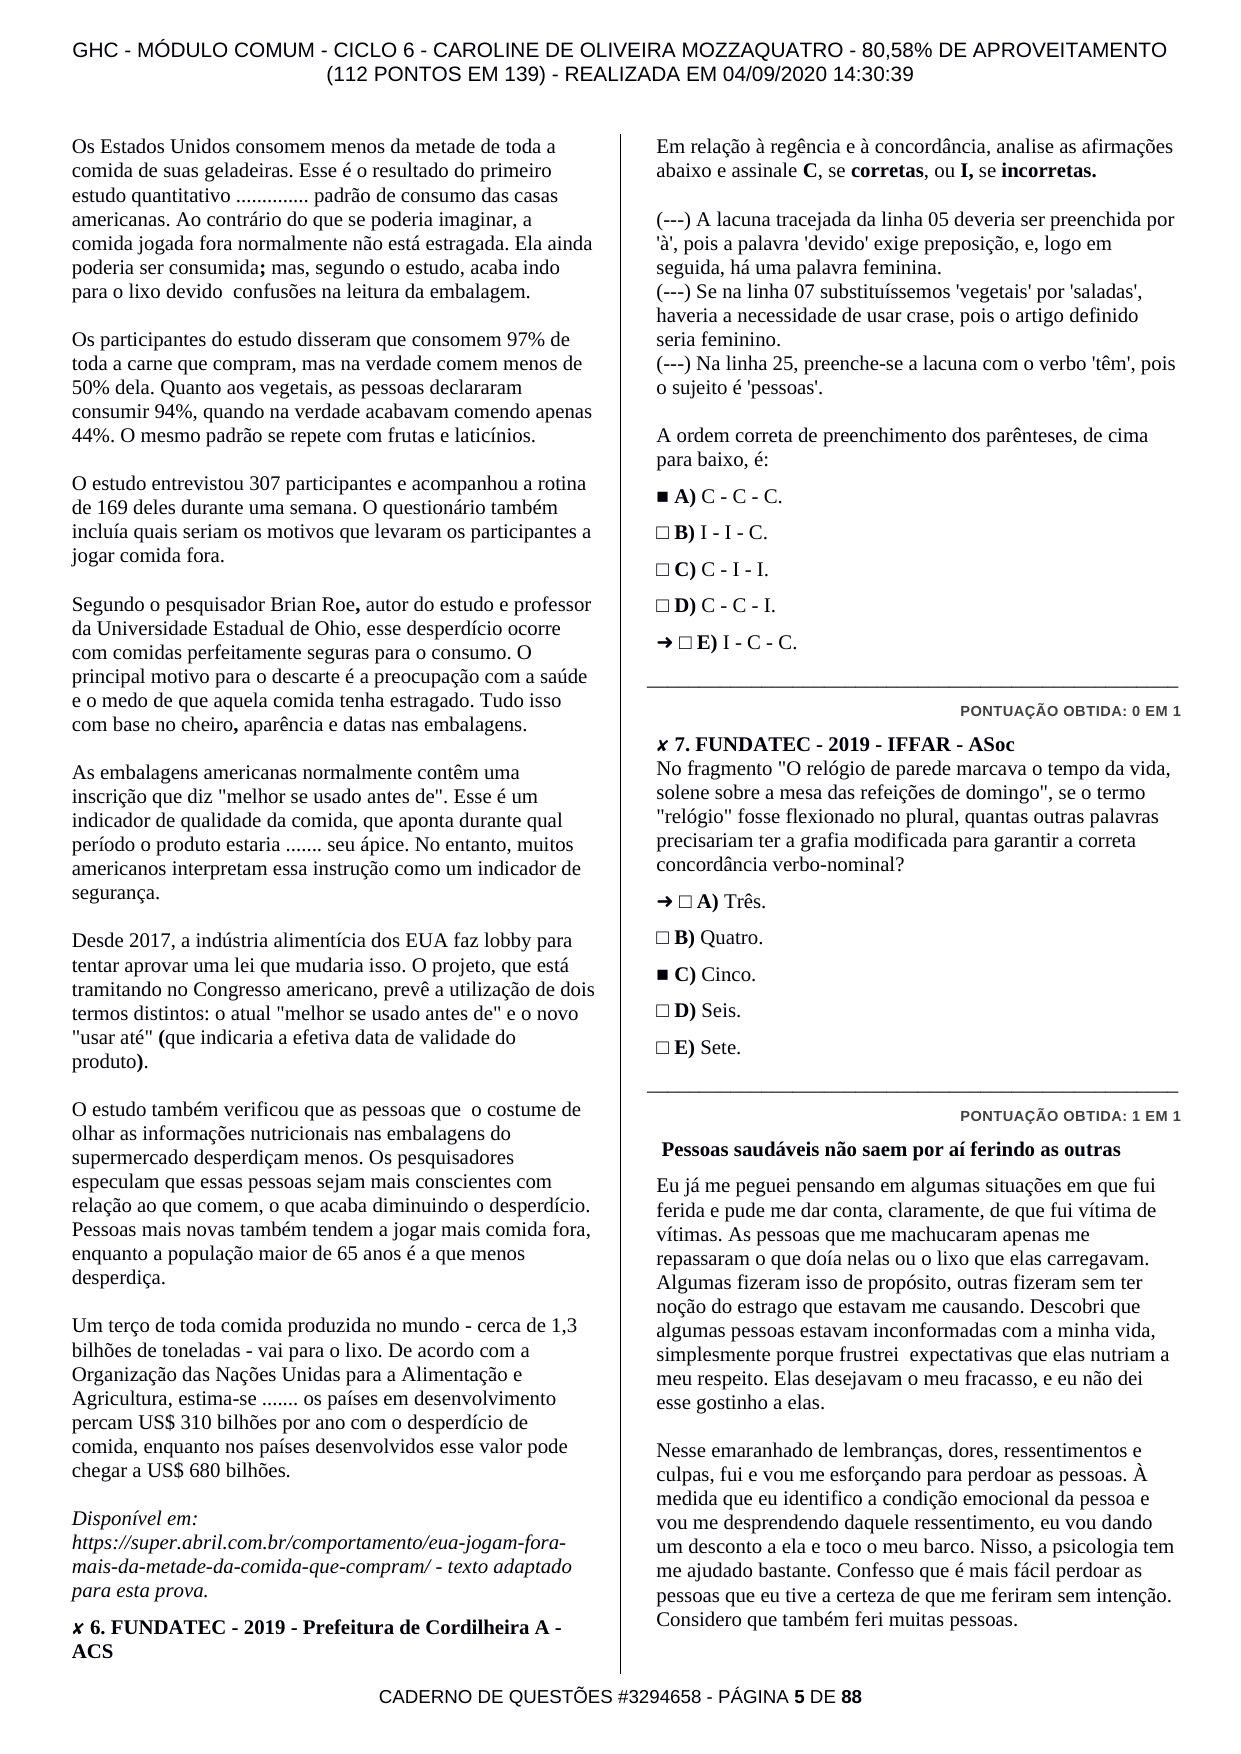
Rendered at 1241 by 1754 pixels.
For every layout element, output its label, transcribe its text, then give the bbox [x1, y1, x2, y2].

text ➜ □ A) Três. [656, 889, 1181, 913]
text ■ C) Cinco. [656, 962, 1181, 986]
text ___________________________________________________ [644, 1071, 1181, 1095]
text PONTUAÇÃO OBTIDA: 1 EM 1 [681, 1108, 1181, 1124]
text □ E) Sete. [656, 1035, 1181, 1059]
text ___________________________________________________ [644, 666, 1181, 690]
text □ D) Seis. [656, 998, 1181, 1022]
text □ D) C - C - I. [656, 593, 1181, 617]
text ✘ 6. FUNDATEC - 2019 - Prefeitura de Cordilheira A - ACS Em relação à regência e à concordância, analise as afirmações abaixo e assinale C, se corretas, ou I, se incorretas. (---) A lacuna tracejada da linha 05 deveria ser preenchida por 'à', pois a palavra 'devido' exige preposição, e, logo em seguida, há uma palavra feminina. (---) Se na linha 07 substituíssemos 'vegetais' por 'saladas', haveria a necessidade de usar crase, pois o artigo definido seria feminino. (---) Na linha 25, preenche-se a lacuna com o verbo 'têm', pois o sujeito é 'pessoas'. A ordem correta de preenchimento dos parênteses, de cima para baixo, é: [656, 134, 1181, 471]
text □ B) Quatro. [656, 925, 1181, 949]
text ■ A) C - C - C. [656, 484, 1181, 508]
text Os Estados Unidos consomem menos da metade de toda a comida de suas geladeiras. Esse é o resultado do primeiro estudo quantitativo .............. padrão de consumo das casas americanas. Ao contrário do que se poderia imaginar, a comida jogada fora normalmente não está estragada. Ela ainda poderia ser consumida; mas, segundo o estudo, acaba indo para o lixo devido confusões na leitura da embalagem. Os participantes do estudo disseram que consomem 97% de toda a carne que compram, mas na verdade comem menos de 50% dela. Quanto aos vegetais, as pessoas declararam consumir 94%, quando na verdade acabavam comendo apenas 44%. O mesmo padrão se repete com frutas e laticínios. O estudo entrevistou 307 participantes e acompanhou a rotina de 169 deles durante uma semana. O questionário também incluía quais seriam os motivos que levaram os participantes a jogar comida fora. Segundo o pesquisador Brian Roe, autor do estudo e professor da Universidade Estadual de Ohio, esse desperdício ocorre com comidas perfeitamente seguras para o consumo. O principal motivo para o descarte é a preocupação com a saúde e o medo de que aquela comida tenha estragado. Tudo isso com base no cheiro, aparência e datas nas embalagens. As embalagens americanas normalmente contêm uma inscrição que diz "melhor se usado antes de". Esse é um indicador de qualidade da comida, que aponta durante qual período o produto estaria ....... seu ápice. No entanto, muitos americanos interpretam essa instrução como um indicador de segurança. Desde 2017, a indústria alimentícia dos EUA faz lobby para tentar aprovar uma lei que mudaria isso. O projeto, que está tramitando no Congresso americano, prevê a utilização de dois termos distintos: o atual "melhor se usado antes de" e o novo "usar até" (que indicaria a efetiva data de validade do produto). O estudo também verificou que as pessoas que o costume de olhar as informações nutricionais nas embalagens do supermercado desperdiçam menos. Os pesquisadores especulam que essas pessoas sejam mais conscientes com relação ao que comem, o que acaba diminuindo o desperdício. Pessoas mais novas também tendem a jogar mais comida fora, enquanto a população maior de 65 anos é a que menos desperdiça. Um terço de toda comida produzida no mundo - cerca de 1,3 bilhões de toneladas - vai para o lixo. De acordo com a Organização das Nações Unidas para a Alimentação e Agricultura, estima-se ....... os países em desenvolvimento percam US$ 310 bilhões por ano com o desperdício de comida, enquanto nos países desenvolvidos esse valor pode chegar a US$ 680 bilhões. Disponível em: https://super.abril.com.br/comportamento/eua-jogam-fora-mais-da-metade-da-comida-que-compram/ - texto adaptado para esta prova. [72, 134, 596, 1602]
text □ B) I - I - C. [656, 520, 1181, 544]
text ➜ □ E) I - C - C. [656, 630, 1181, 654]
text Pessoas saudáveis não saem por aí ferindo as outras [656, 1137, 1181, 1161]
text PONTUAÇÃO OBTIDA: 0 EM 1 [681, 703, 1181, 719]
text ✘ 7. FUNDATEC - 2019 - IFFAR - ASoc No fragmento "O relógio de parede marcava o tempo da vida, solene sobre a mesa das refeições de domingo", se o termo "relógio" fosse flexionado no plural, quantas outras palavras precisariam ter a grafia modificada para garantir a correta concordância verbo-nominal? [656, 732, 1181, 876]
text □ C) C - I - I. [656, 557, 1181, 581]
